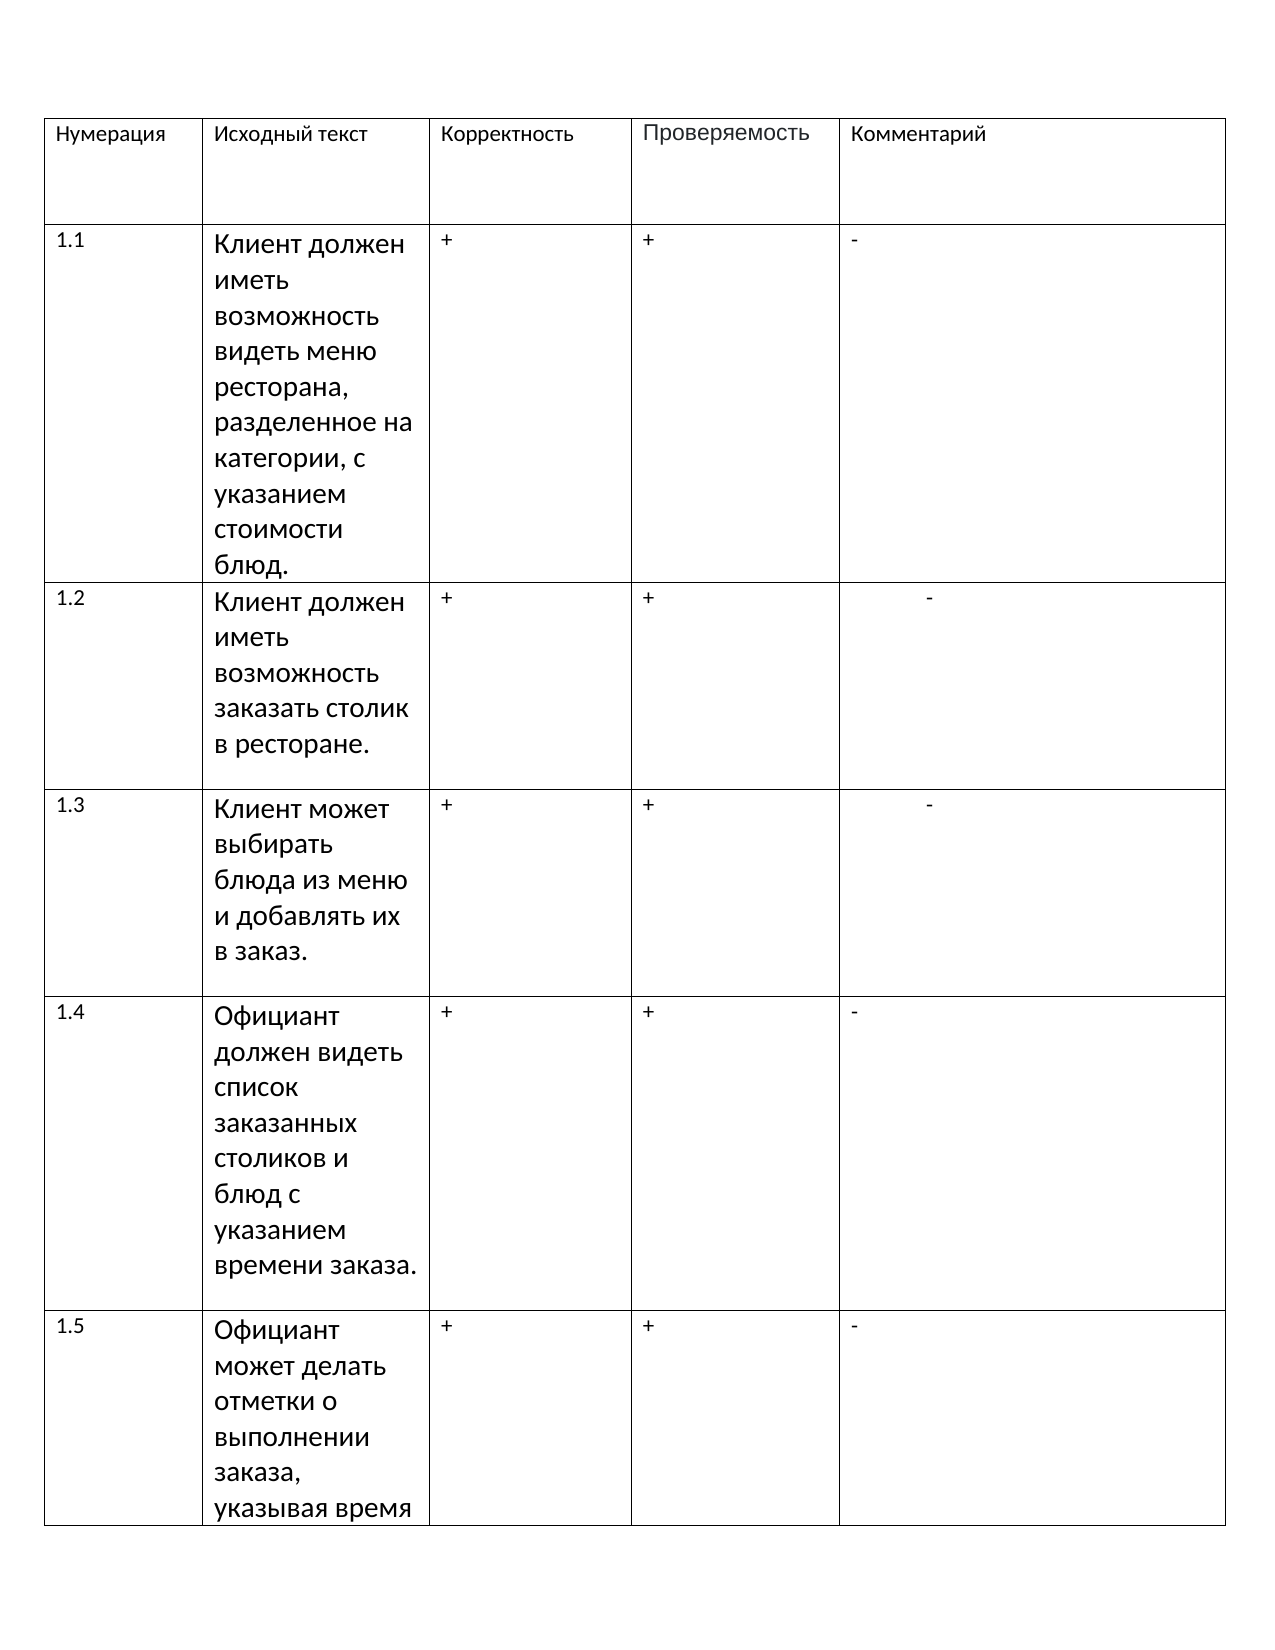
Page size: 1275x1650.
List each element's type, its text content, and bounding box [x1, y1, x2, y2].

table_header Корректность [430, 119, 631, 224]
table_cell Клиент должен иметь возможность заказать столик в ресторане. [203, 583, 429, 789]
table_cell + [430, 583, 631, 789]
table_cell + [632, 790, 839, 996]
table_cell Клиент может выбирать блюда из меню и добавлять их в заказ. [203, 790, 429, 996]
table_cell - [840, 1311, 1225, 1525]
table_header Комментарий [840, 119, 1225, 224]
table_cell - [840, 790, 1225, 996]
table_cell 1.5 [45, 1311, 202, 1525]
table_cell + [632, 225, 839, 582]
table_header Нумерация [45, 119, 202, 224]
table_header Проверяемость [632, 119, 839, 224]
table_cell Официант должен видеть список заказанных столиков и блюд с указанием времени заказа. [203, 997, 429, 1310]
table_cell + [430, 225, 631, 582]
table_cell + [430, 997, 631, 1310]
table_cell + [430, 790, 631, 996]
table_cell Клиент должен иметь возможность видеть меню ресторана, разделенное на категории, с указанием стоимости блюд. [203, 225, 429, 582]
table_header Исходный текст [203, 119, 429, 224]
table_cell 1.4 [45, 997, 202, 1310]
table_cell + [632, 583, 839, 789]
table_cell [203, 1311, 429, 1525]
table_cell - [840, 583, 1225, 789]
table_cell - [840, 997, 1225, 1310]
table_cell - [840, 225, 1225, 582]
table_cell 1.1 [45, 225, 202, 582]
table_cell 1.3 [45, 790, 202, 996]
table_cell 1.2 [45, 583, 202, 789]
table_cell + [632, 1311, 839, 1525]
table_cell + [632, 997, 839, 1310]
table_cell + [430, 1311, 631, 1525]
